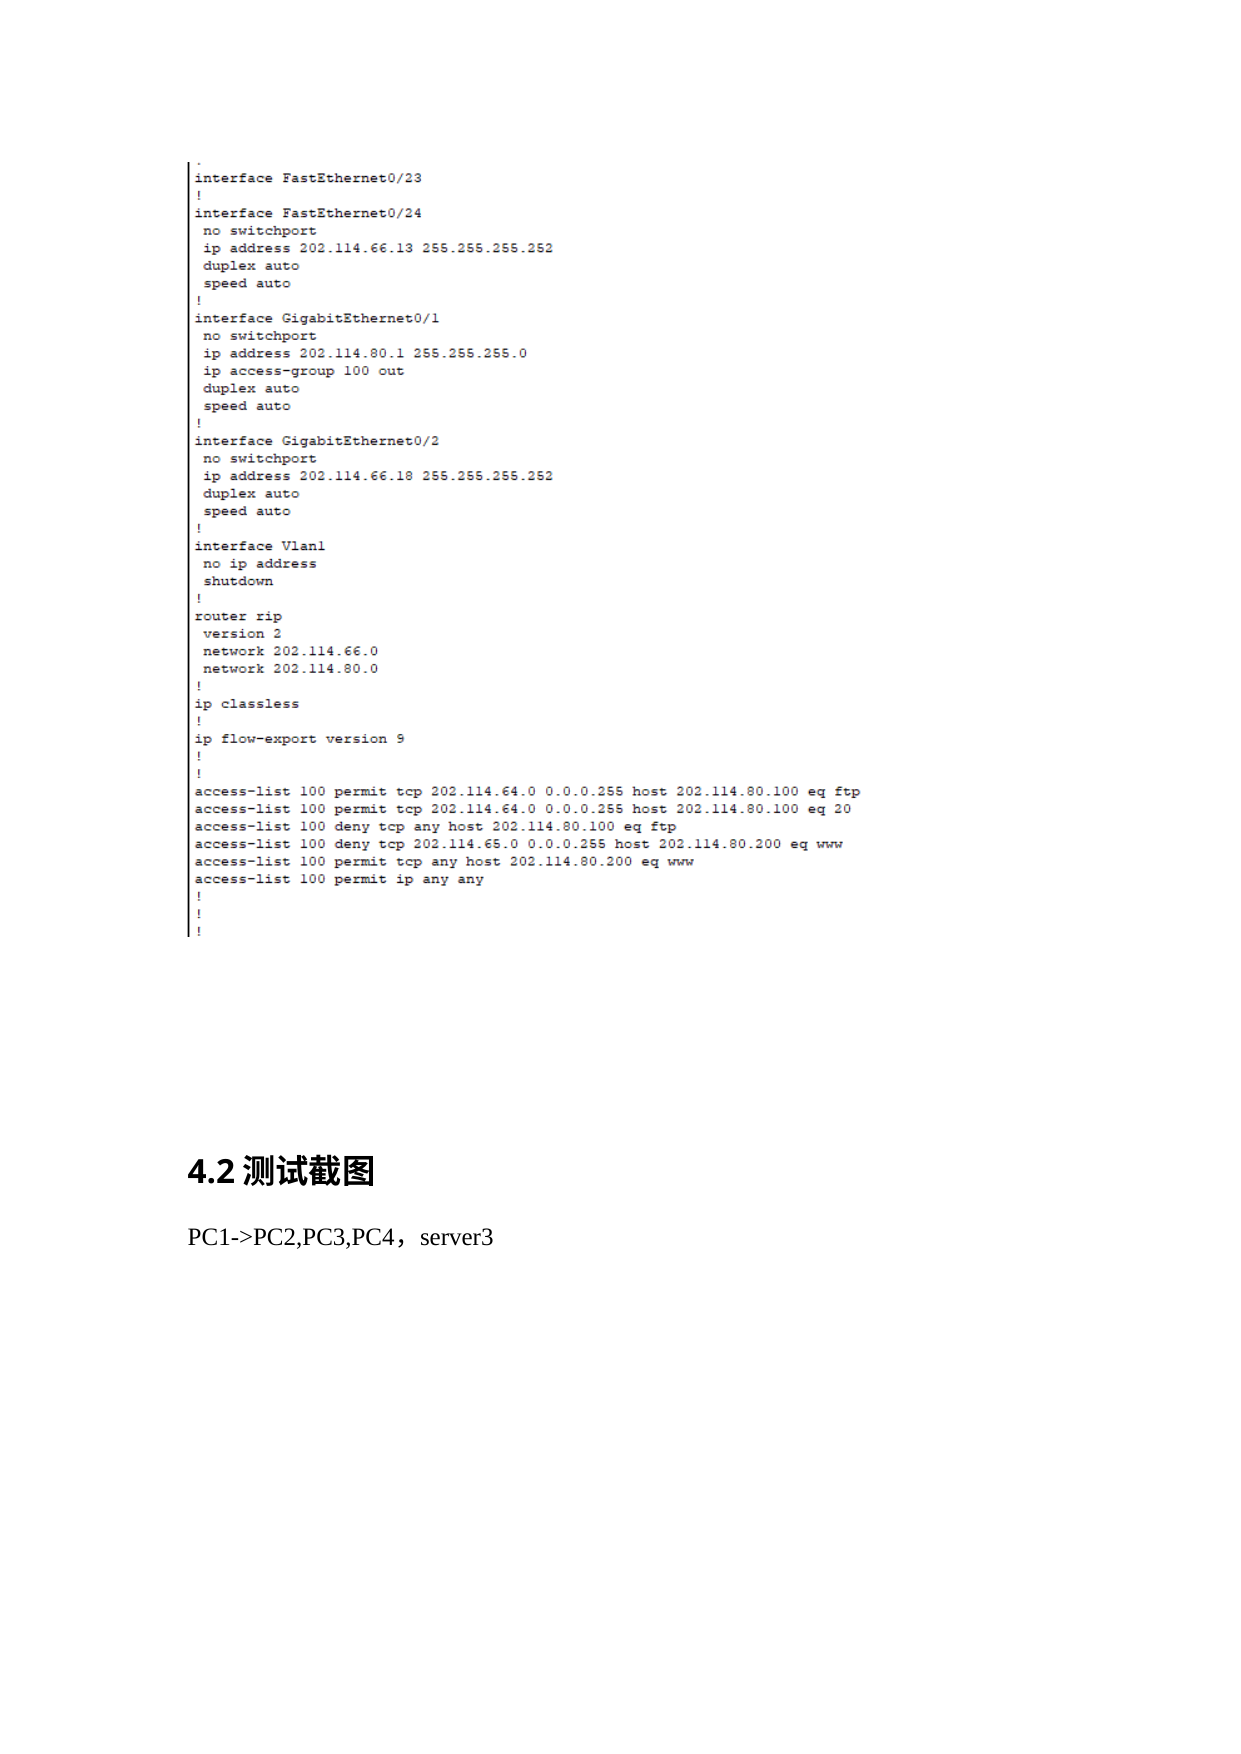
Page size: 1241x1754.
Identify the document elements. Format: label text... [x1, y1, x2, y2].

text 4.2测试截图 [187, 1137, 1053, 1202]
text PC1->PC2,PC3,PC4，server3 [187, 1202, 1053, 1267]
picture [187, 162, 953, 937]
